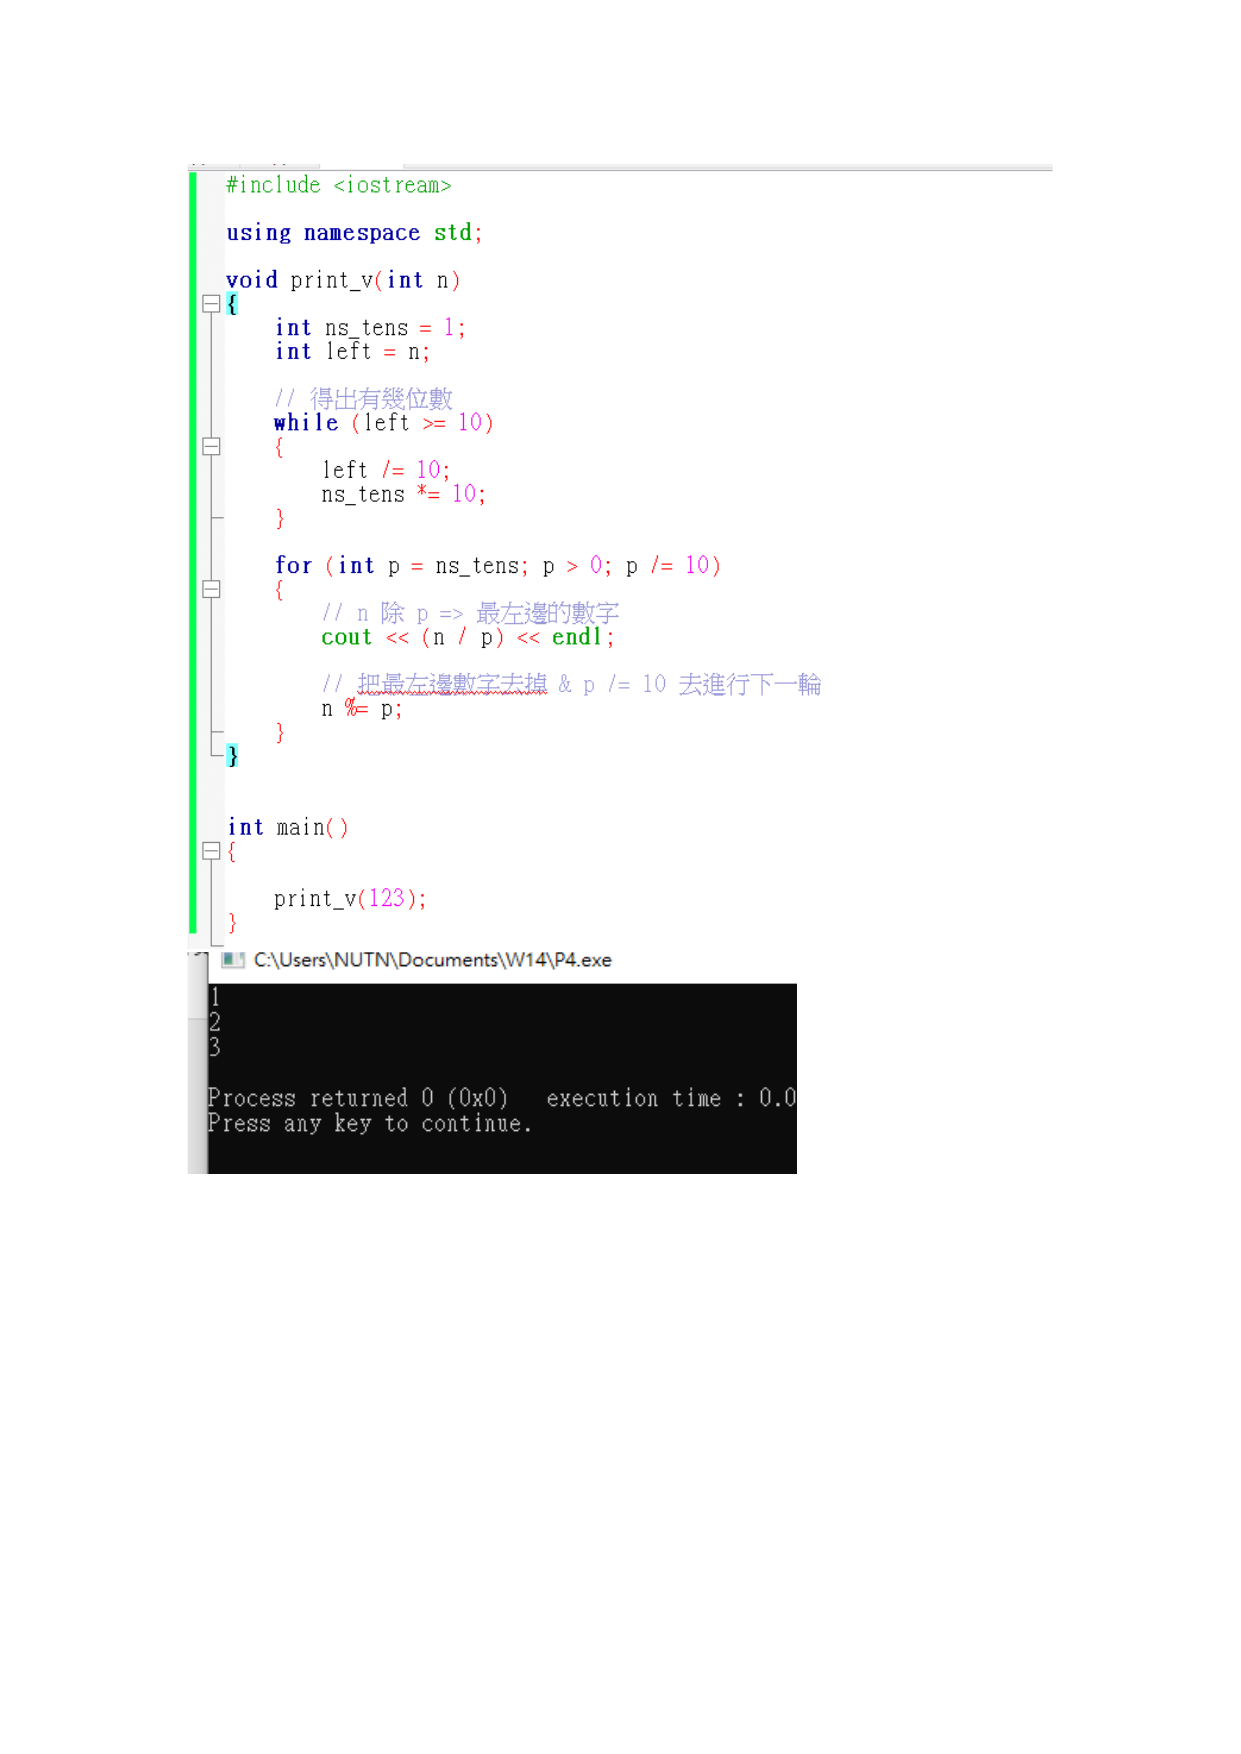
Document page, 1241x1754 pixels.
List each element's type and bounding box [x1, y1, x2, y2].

picture [187, 164, 1053, 949]
picture [187, 952, 797, 1174]
